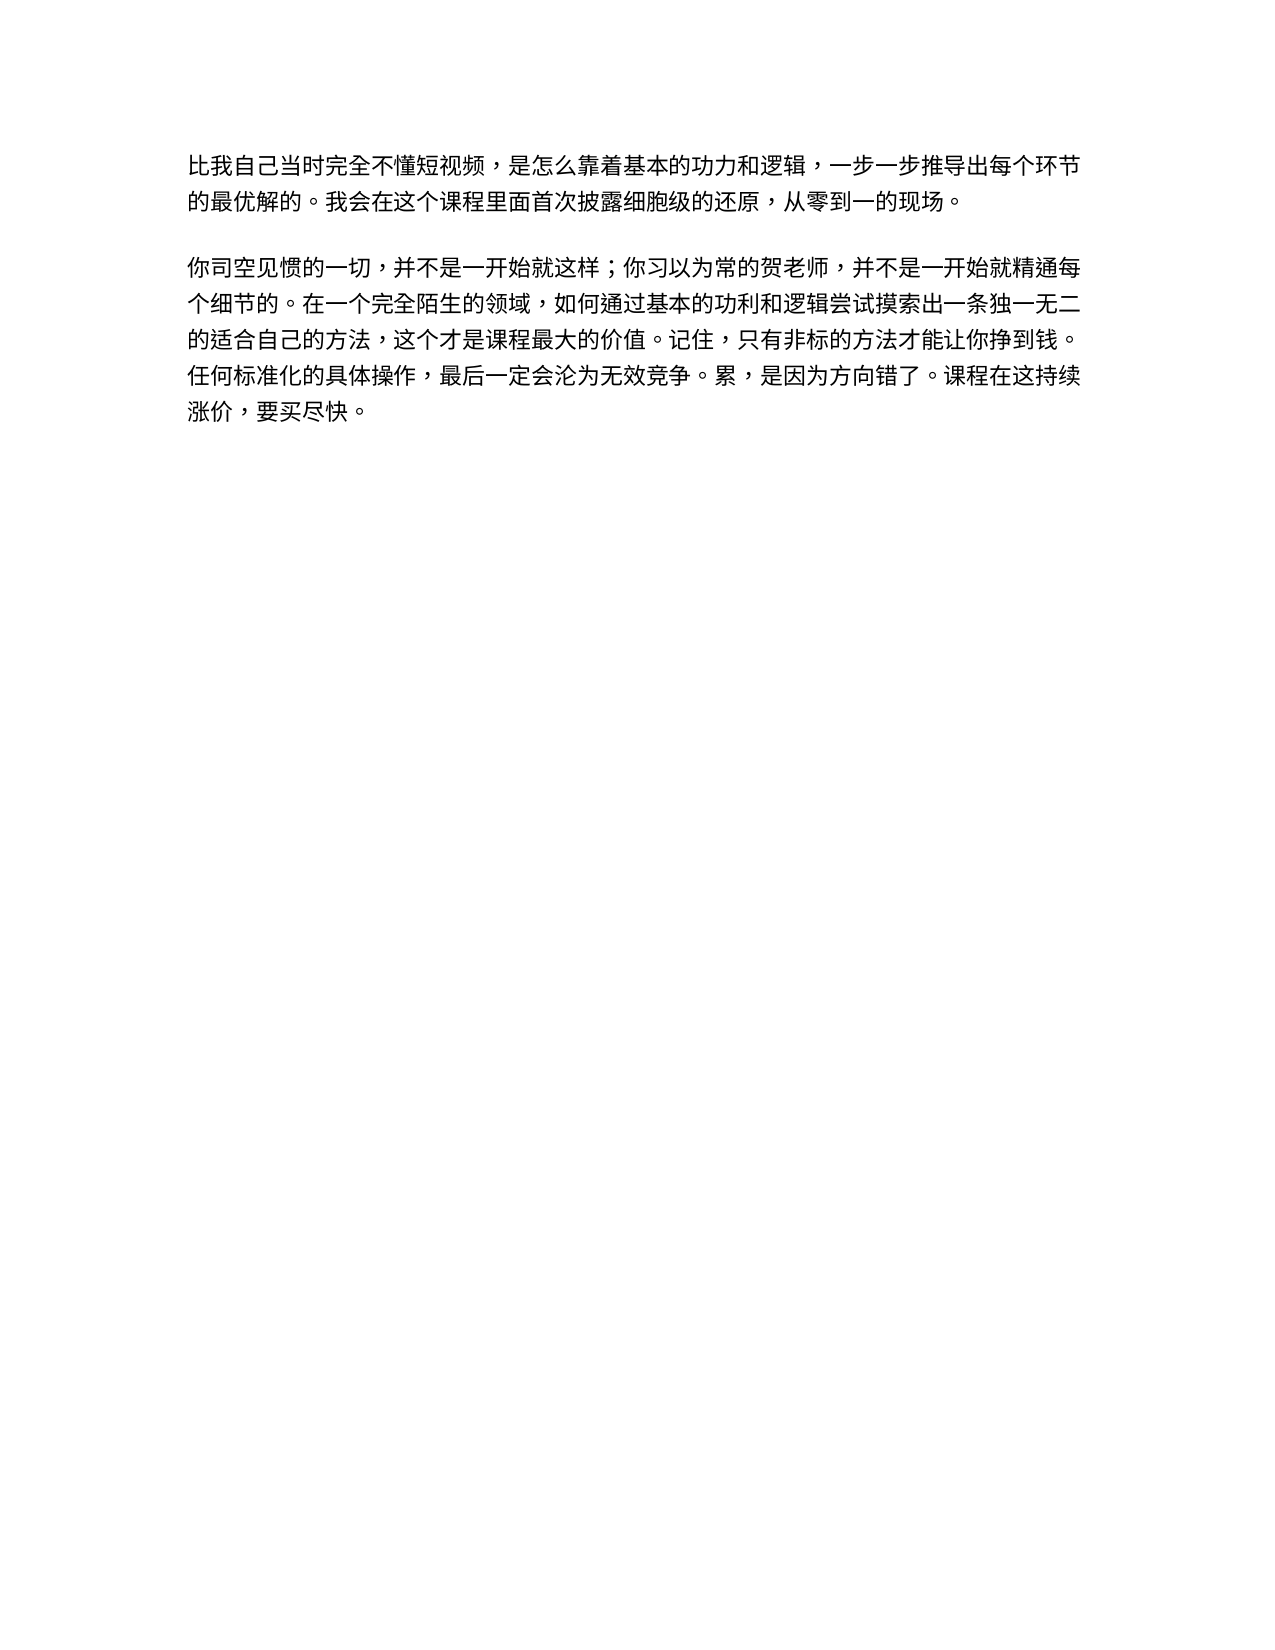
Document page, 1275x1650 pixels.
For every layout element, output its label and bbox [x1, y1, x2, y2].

text [187, 150, 1087, 427]
